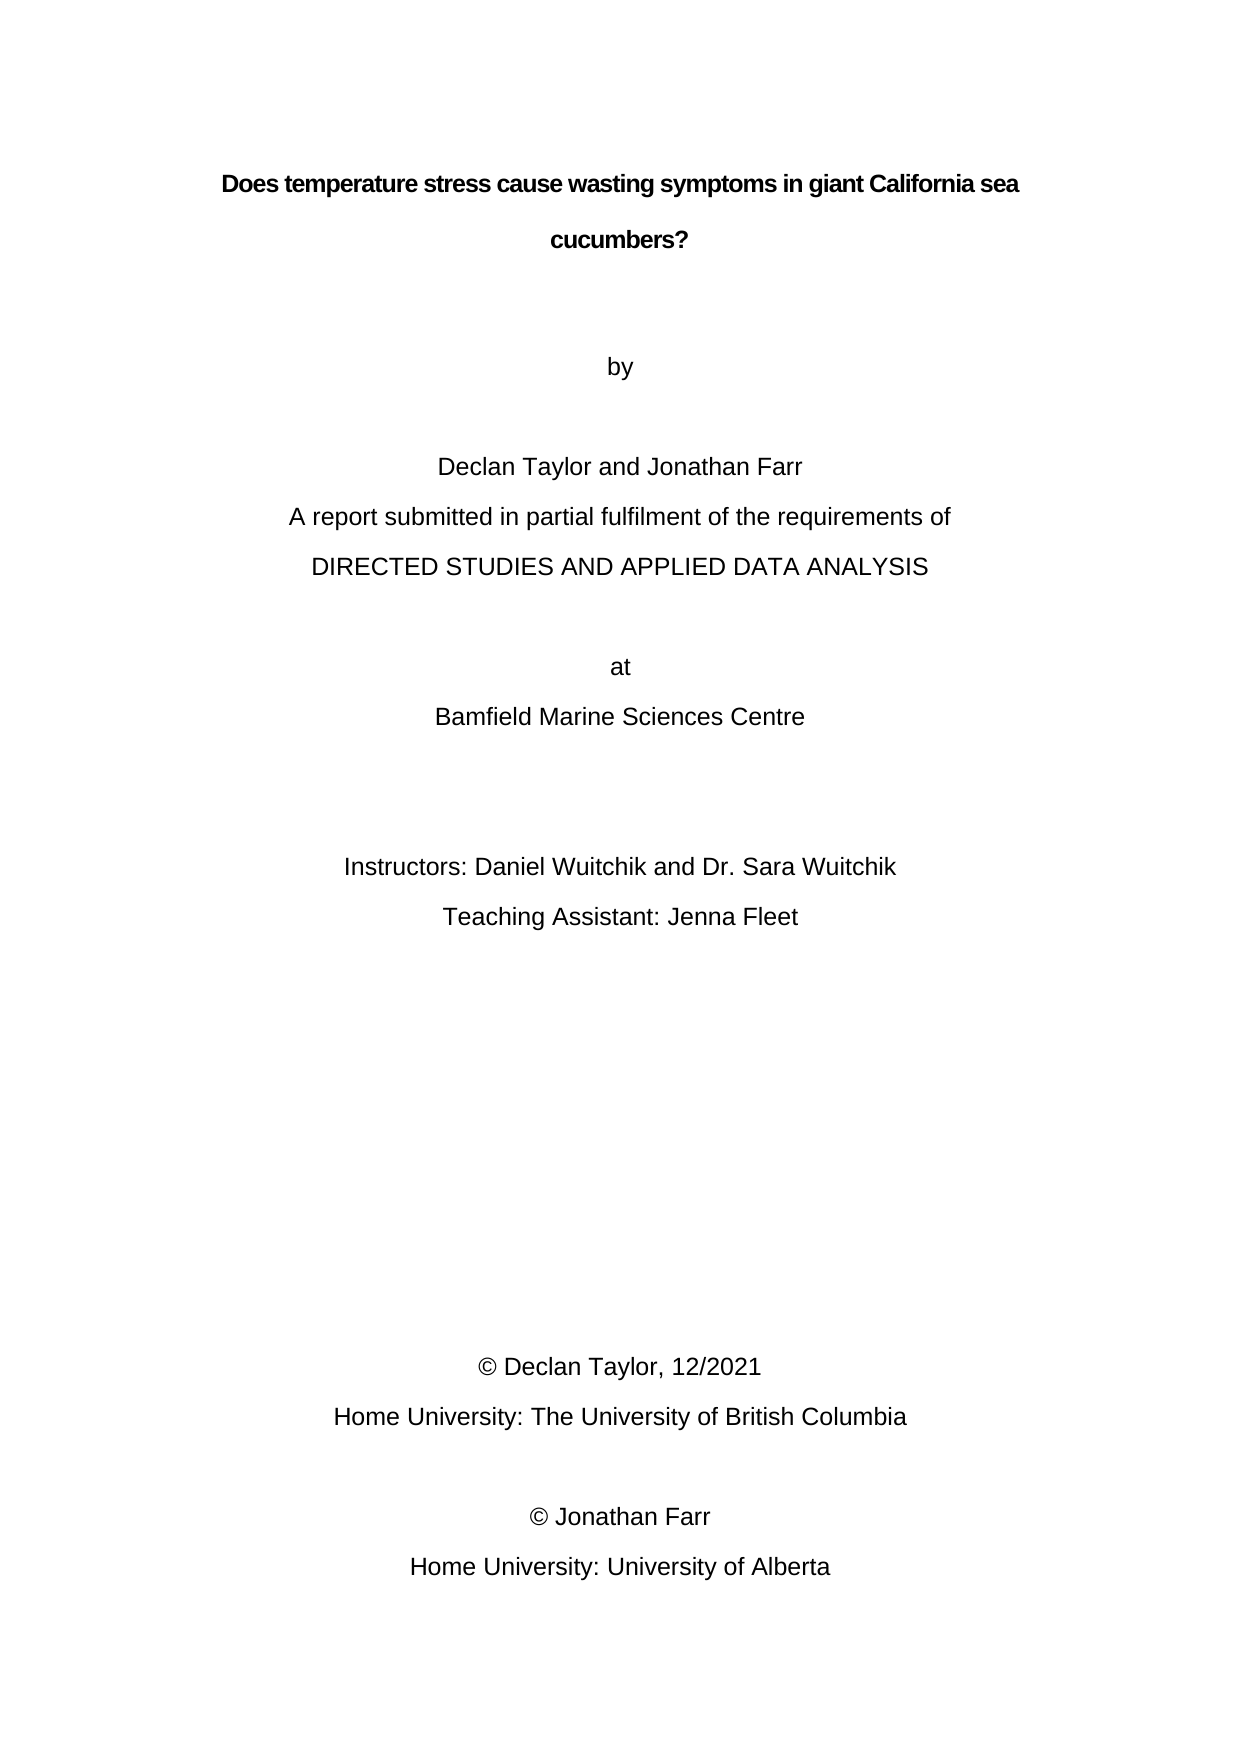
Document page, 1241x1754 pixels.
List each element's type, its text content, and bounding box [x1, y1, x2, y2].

text © [150, 1348, 1090, 1385]
text by [150, 348, 1090, 385]
text A report submitted in partial fulfilment of the requirements of [150, 498, 1090, 535]
text Instructors: [150, 848, 1090, 885]
text Home University: [150, 1548, 1090, 1585]
text Bamfield Marine Sciences Centre [150, 698, 1090, 735]
text Home University: [150, 1398, 1090, 1435]
text Teaching Assistant: [150, 898, 1090, 935]
text © [150, 1498, 1090, 1535]
text at [150, 648, 1090, 685]
